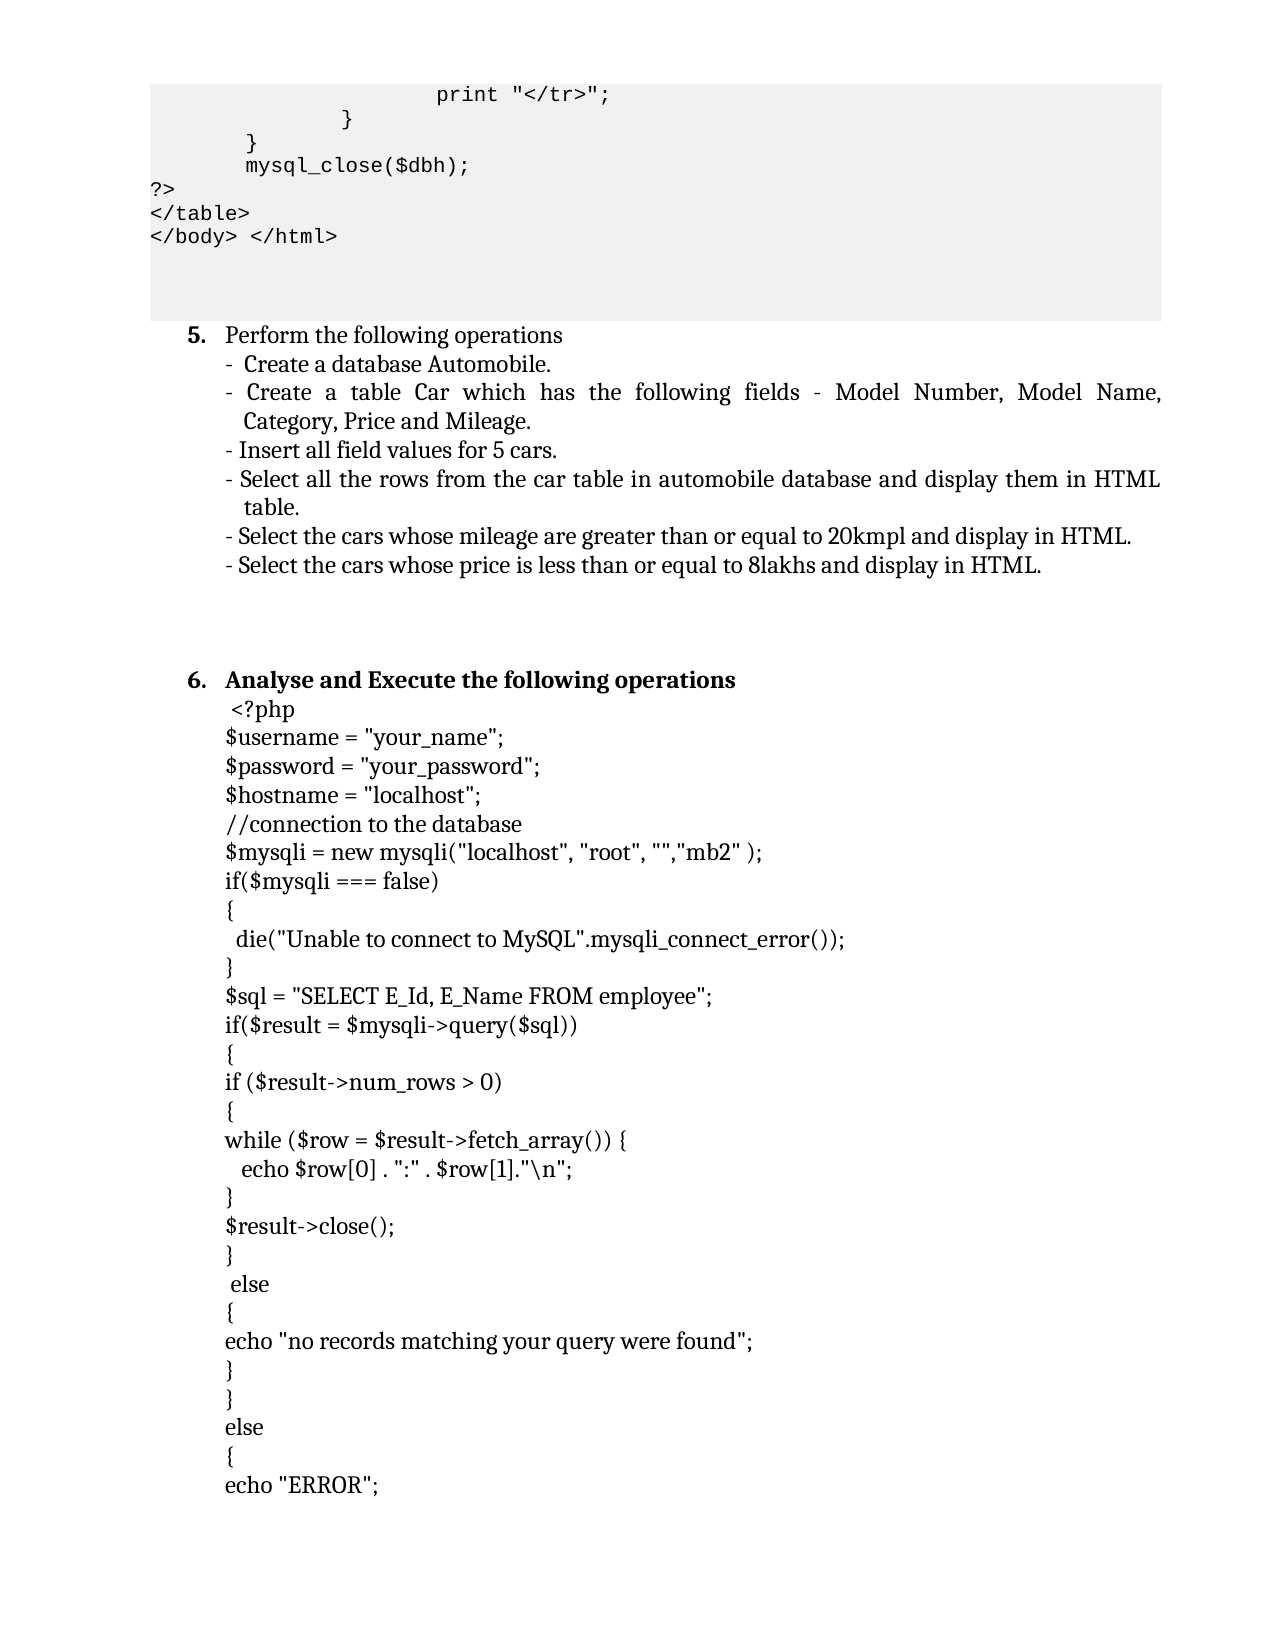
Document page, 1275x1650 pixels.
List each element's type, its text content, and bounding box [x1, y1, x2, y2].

list else [225, 1413, 1162, 1442]
list //connection to the database [225, 809, 1162, 838]
text print "</tr>"; [150, 84, 1162, 108]
list - Select all the rows from the car table in automobile database and display them in HTML table. [225, 464, 1162, 522]
text mysql_close($dbh); [150, 155, 1162, 179]
list if ($result->num_rows > 0) [225, 1068, 1162, 1097]
list die("Unable to connect to MySQL".mysqli_connect_error()); [225, 924, 1162, 953]
list $sql = "SELECT E_Id, E_Name FROM employee"; [225, 982, 1162, 1011]
list } [225, 1356, 1162, 1384]
list } [225, 1183, 1162, 1212]
list { [225, 1442, 1162, 1471]
list { [225, 896, 1162, 924]
list - Select the cars whose price is less than or equal to 8lakhs and display in HTML. [225, 551, 1162, 579]
list if($mysqli === false) [225, 867, 1162, 896]
list { [225, 1298, 1162, 1327]
list $hostname = "localhost"; [225, 781, 1162, 809]
list <?php [225, 694, 1162, 723]
list { [225, 1039, 1162, 1068]
list } [225, 1241, 1162, 1269]
list { [225, 1097, 1162, 1126]
list $mysqli = new mysqli("localhost", "root", "","mb2" ); [225, 838, 1162, 867]
list Perform the following operations [187, 321, 1162, 349]
list - Insert all field values for 5 cars. [225, 436, 1162, 464]
list - Create a table Car which has the following fields - Model Number, Model Name, Category, Price and Mileage. [225, 378, 1162, 436]
list - Select the cars whose mileage are greater than or equal to 20kmpl and display in HTML. [225, 522, 1162, 551]
list echo $row[0] . ":" . $row[1]."\n"; [225, 1154, 1162, 1183]
text } [150, 108, 1162, 132]
text } [150, 132, 1162, 155]
text </table> [150, 203, 1162, 226]
list $username = "your_name"; [225, 723, 1162, 752]
list $result->close(); [225, 1212, 1162, 1241]
text ?> [150, 179, 1162, 203]
list - Create a database Automobile. [225, 349, 1162, 378]
list Analyse and Execute the following operations [187, 666, 1162, 694]
list if($result = $mysqli->query($sql)) [225, 1011, 1162, 1039]
list } [225, 953, 1162, 982]
list } [225, 1384, 1162, 1413]
list echo "no records matching your query were found"; [225, 1327, 1162, 1356]
list $password = "your_password"; [225, 752, 1162, 781]
text </body> </html> [150, 226, 1162, 250]
list else [225, 1269, 1162, 1298]
list while ($row = $result->fetch_array()) { [225, 1126, 1162, 1154]
list echo "ERROR"; [225, 1471, 1162, 1499]
